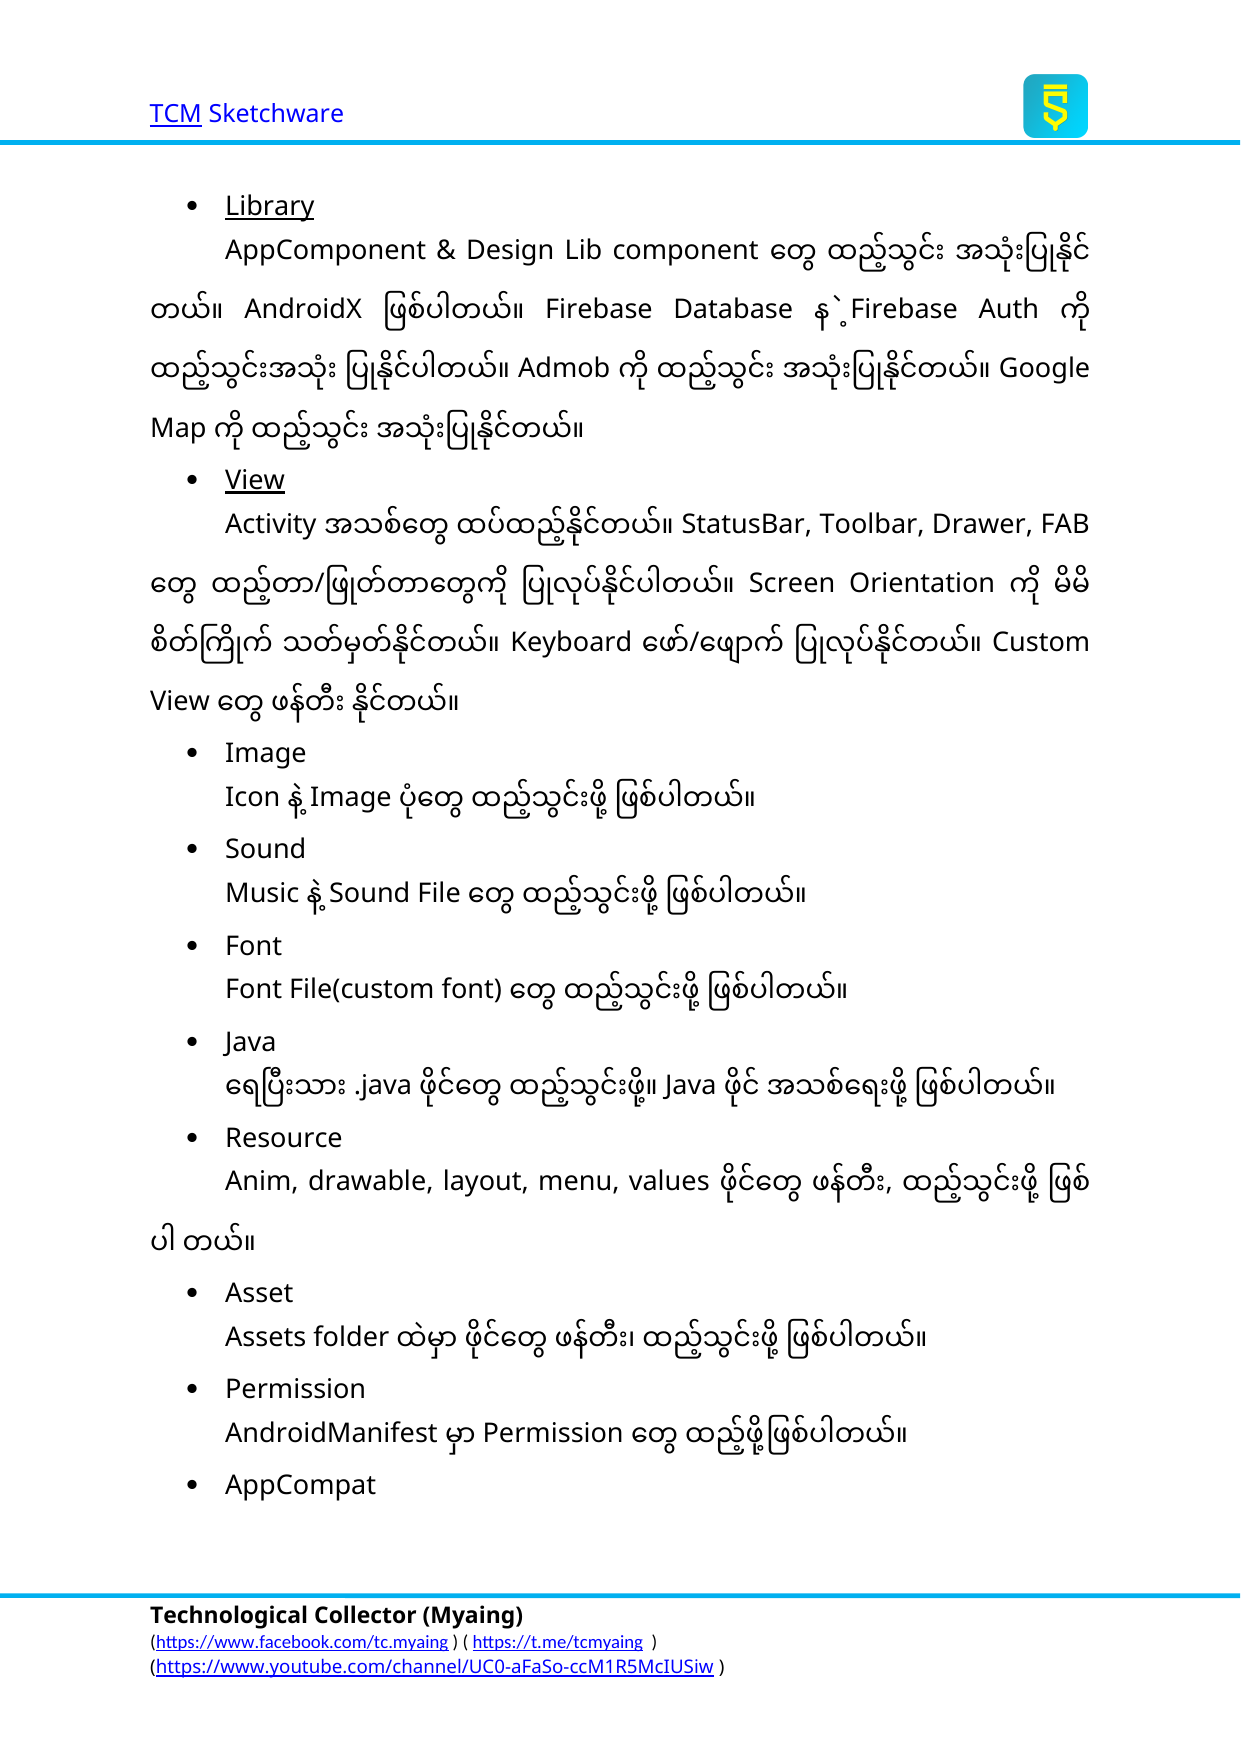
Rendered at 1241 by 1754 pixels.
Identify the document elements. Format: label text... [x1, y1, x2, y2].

text Anim, drawable, layout, menu, values ဖိုင်တွေ ဖန်တီး, ထည့်သွင်းဖို့ ဖြစ်ပါ တယ်။ [150, 1155, 1090, 1273]
text Icon နဲ့ Image ပုံတွေ ထည့်သွင်းဖို့ ဖြစ်ပါတယ်။ [187, 771, 1090, 830]
text Font File(custom font) တွေ ထည့်သွင်းဖို့ ဖြစ်ပါတယ်။ [187, 963, 1090, 1022]
text AndroidManifest မှာ Permission တွေ ထည့်ဖို့ဖြစ်ပါတယ်။ [187, 1406, 1090, 1465]
text AppComponent & Design Lib component တွေ ထည့်သွင်း အသုံးပြုနိုင်တယ်။ AndroidX ဖြစ်ပါတယ်။ Firebase Database နဲ့ Firebase Auth ကို ထည့်သွင်းအသုံး ပြုနိုင်ပါတယ်။ Admob ကို ထည့်သွင်း အသုံးပြုနိုင်တယ်။ Google Map ကို ထည့်သွင်း အသုံးပြုနိုင်တယ်။ [150, 224, 1090, 460]
picture [1022, 73, 1088, 139]
list View [187, 460, 1090, 497]
text Music နဲ့ Sound File တွေ ထည့်သွင်းဖို့ ဖြစ်ပါတယ်။ [187, 867, 1090, 926]
list Permission [187, 1369, 1090, 1406]
list AppCompat [187, 1465, 1090, 1502]
list Sound [187, 830, 1090, 867]
list Resource [187, 1118, 1090, 1155]
list Asset [187, 1273, 1090, 1310]
list Image [187, 734, 1090, 771]
text Activity အသစ်တွေ ထပ်ထည့်နိုင်တယ်။ StatusBar, Toolbar, Drawer, FAB တွေ ထည့်တာ/ဖြုတ်တာတွေကို ပြုလုပ်နိုင်ပါတယ်။ Screen Orientation ကို မိမိစိတ်ကြိုက် သတ်မှတ်နိုင်တယ်။ Keyboard ဖော်/ဖျောက် ပြုလုပ်နိုင်တယ်။ Custom View တွေ ဖန်တီး နိုင်တယ်။ [150, 497, 1090, 734]
list Java [187, 1022, 1090, 1059]
text Assets folder ထဲမှာ ဖိုင်တွေ ဖန်တီး၊ ထည့်သွင်းဖို့ ဖြစ်ပါတယ်။ [187, 1310, 1090, 1369]
text ရေပြီးသား .java ဖိုင်တွေ ထည့်သွင်းဖို့။ Java ဖိုင် အသစ်ရေးဖို့ ဖြစ်ပါတယ်။ [150, 1059, 1090, 1118]
list Library [187, 187, 1090, 224]
list Font [187, 926, 1090, 963]
